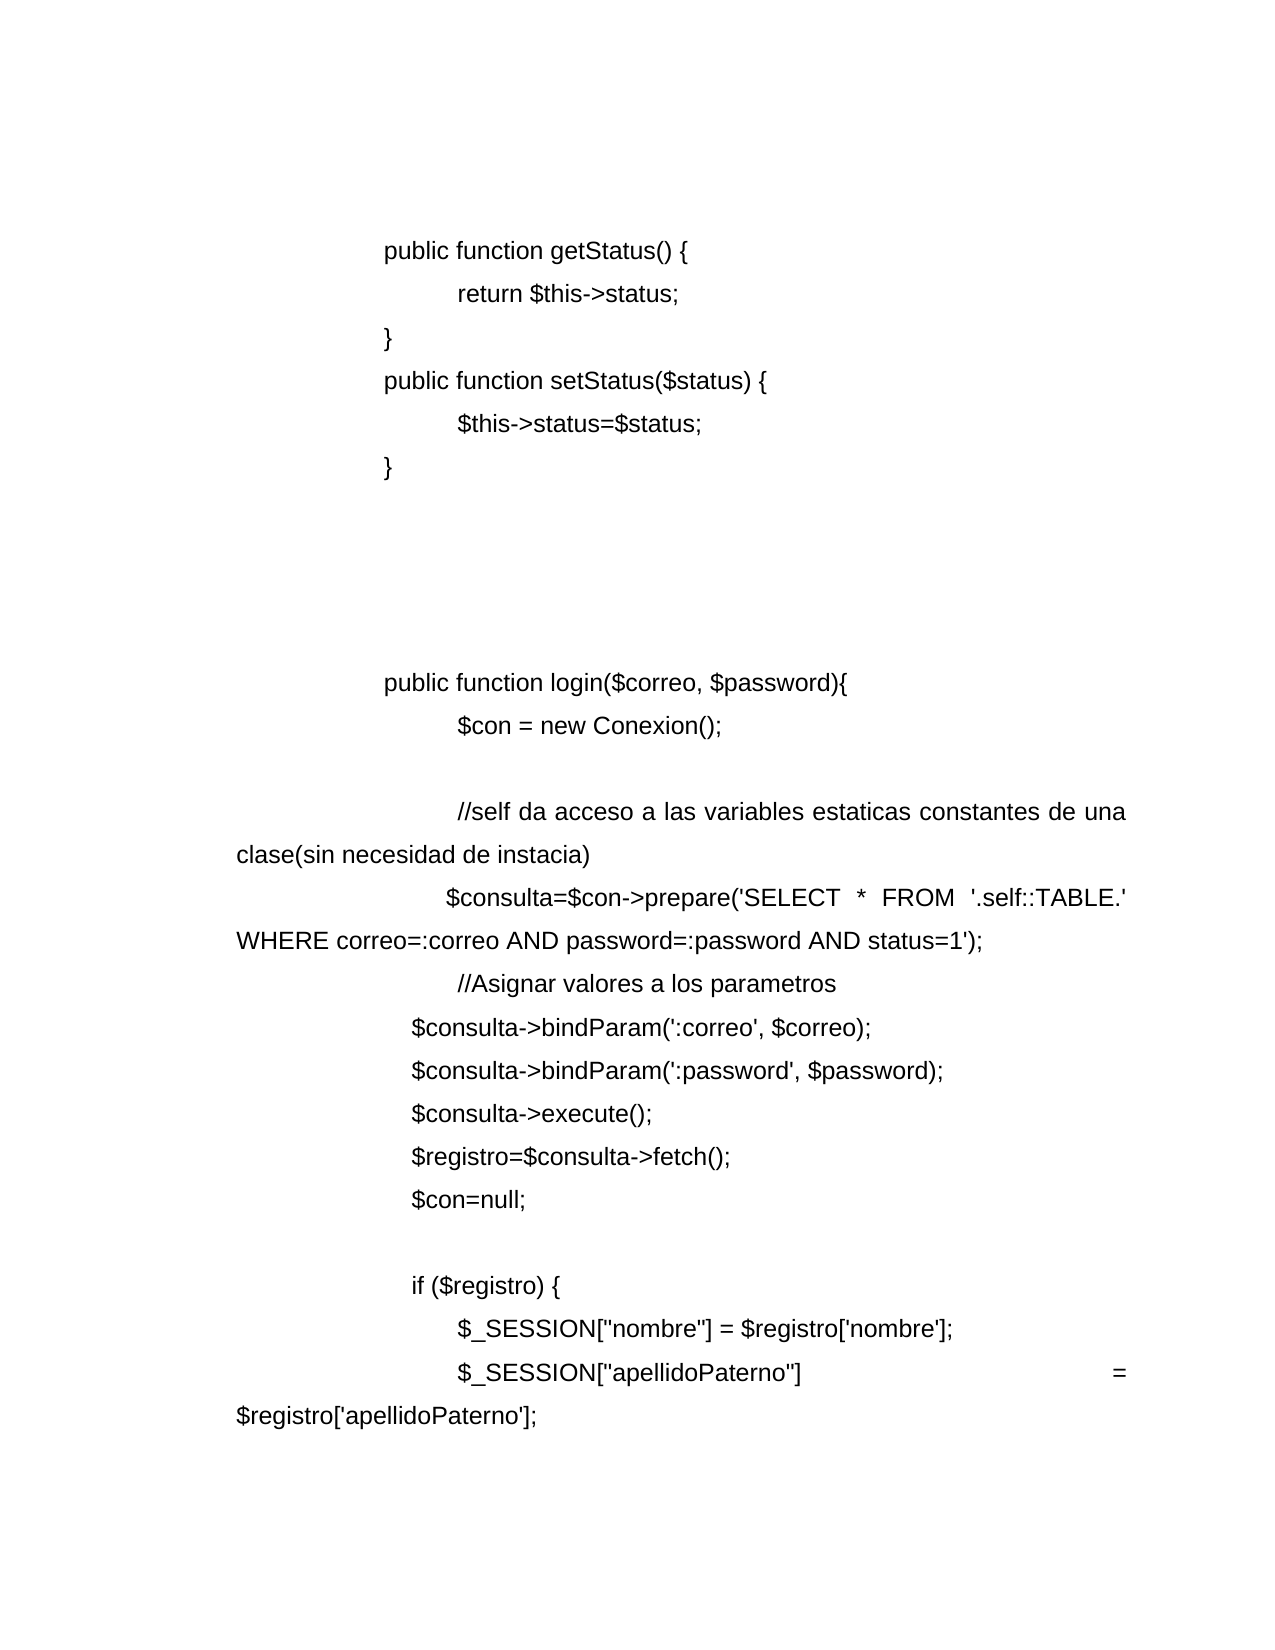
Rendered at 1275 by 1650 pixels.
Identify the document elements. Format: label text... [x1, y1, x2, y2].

text $consulta->execute(); [236, 1099, 1127, 1127]
text $con = new Conexion(); [236, 711, 1127, 739]
text if ($registro) { [236, 1271, 1127, 1300]
text } [236, 322, 1127, 351]
text public function login($correo, $password){ [236, 667, 1127, 696]
text $this->status=$status; [236, 409, 1127, 437]
text //Asignar valores a los parametros [236, 969, 1127, 998]
text public function setStatus($status) { [236, 366, 1127, 394]
text //self da acceso a las variables estaticas constantes de una clase(sin necesidad de instacia) [236, 797, 1127, 869]
text $_SESSION["nombre"] = $registro['nombre']; [236, 1314, 1127, 1343]
text $consulta->bindParam(':correo', $correo); [236, 1012, 1127, 1041]
text return $this->status; [236, 279, 1127, 308]
text public function getStatus() { [236, 236, 1127, 265]
text $consulta=$con->prepare('SELECT * FROM '.self::TABLE.' WHERE correo=:correo AND password=:password AND status=1'); [236, 883, 1127, 955]
text } [236, 452, 1127, 481]
text $_SESSION["apellidoPaterno"] = $registro['apellidoPaterno']; [236, 1357, 1127, 1429]
text $consulta->bindParam(':password', $password); [236, 1056, 1127, 1084]
text $registro=$consulta->fetch(); [236, 1142, 1127, 1171]
text $con=null; [236, 1185, 1127, 1214]
